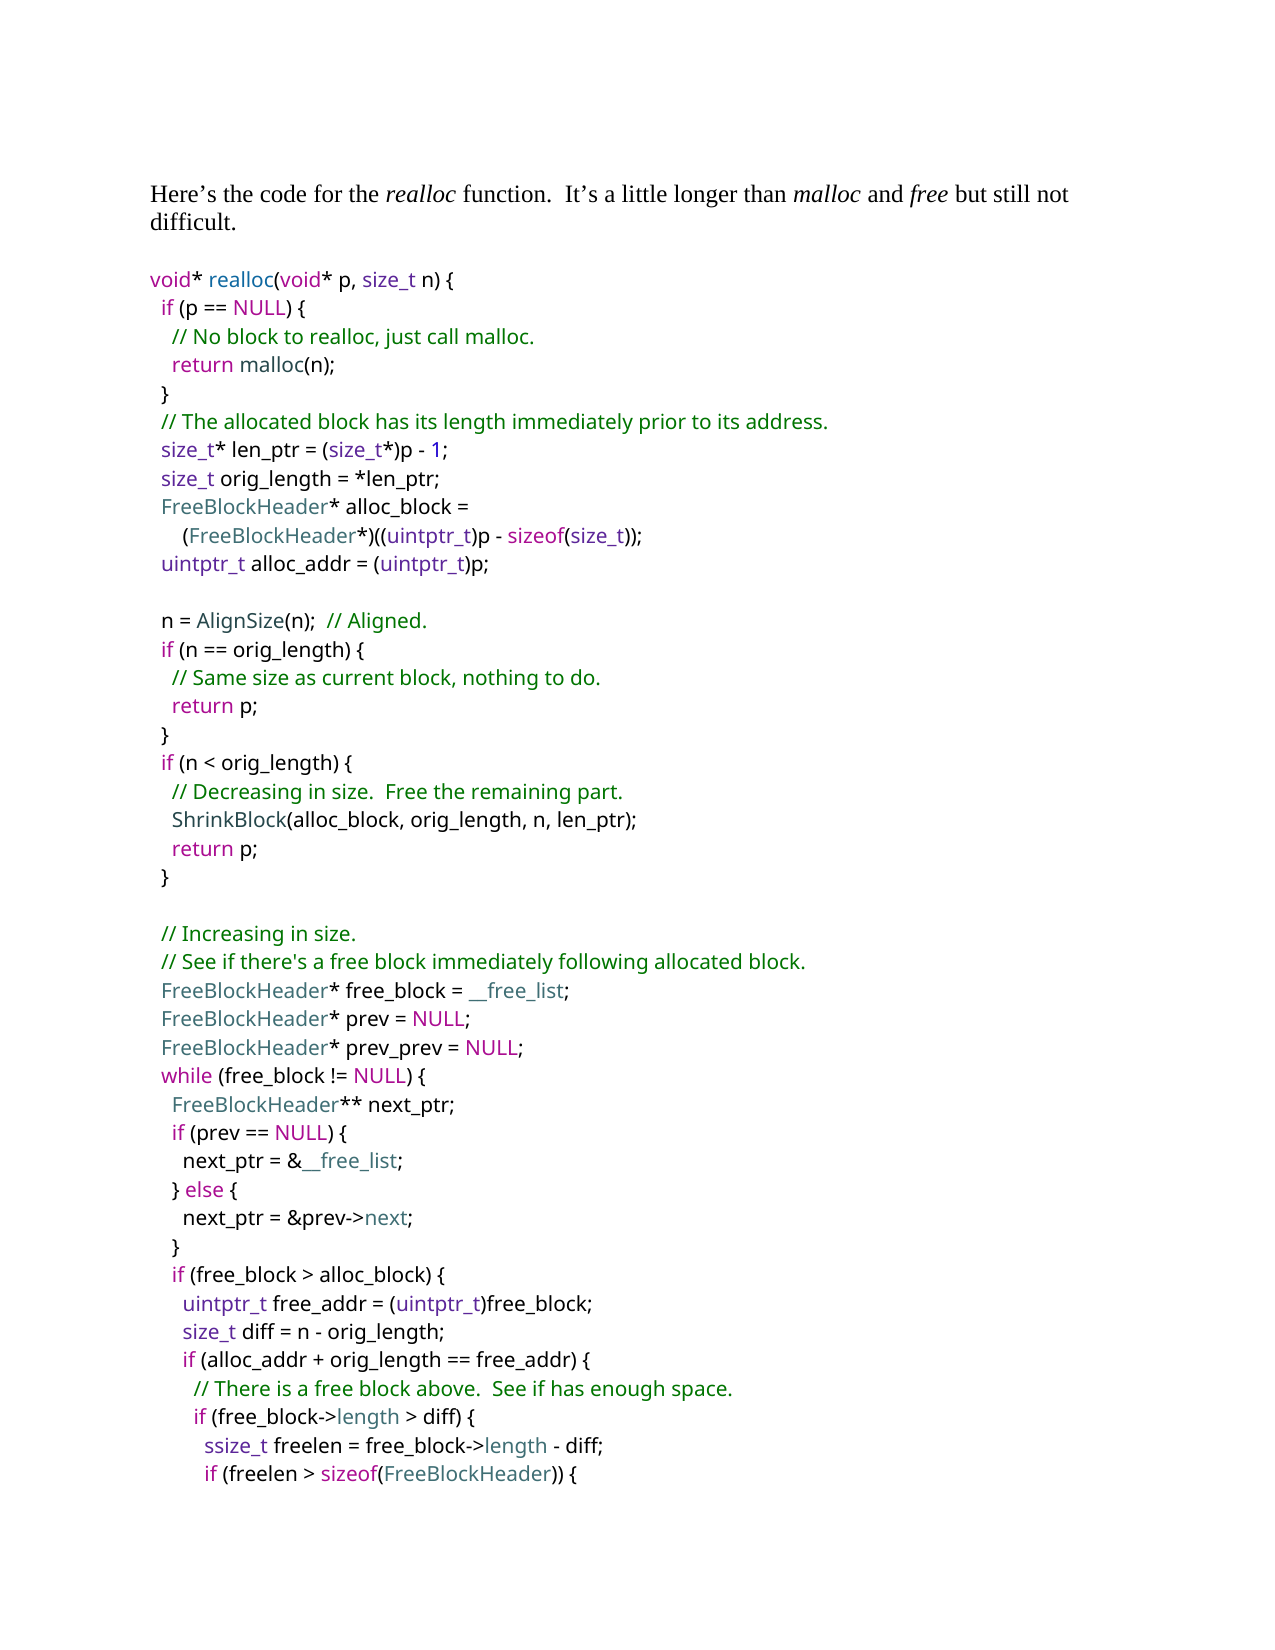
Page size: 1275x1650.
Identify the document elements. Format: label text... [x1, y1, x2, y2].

text } else { [150, 1175, 1125, 1203]
text // Decreasing in size. Free the remaining part. [150, 777, 1125, 805]
text if (free_block->length > diff) { [150, 1402, 1125, 1431]
text // Same size as current block, nothing to do. [150, 663, 1125, 692]
text // The allocated block has its length immediately prior to its address. [150, 407, 1125, 436]
text FreeBlockHeader* alloc_block = [150, 492, 1125, 521]
text ssize_t freelen = free_block->length - diff; [150, 1431, 1125, 1459]
text } [150, 1232, 1125, 1260]
text } [150, 862, 1125, 891]
text if (n == orig_length) { [150, 635, 1125, 663]
text n = AlignSize(n); // Aligned. [150, 606, 1125, 635]
text (FreeBlockHeader*)((uintptr_t)p - sizeof(size_t)); [150, 521, 1125, 549]
text next_ptr = &__free_list; [150, 1147, 1125, 1175]
text } [150, 379, 1125, 407]
text FreeBlockHeader** next_ptr; [150, 1090, 1125, 1118]
text if (free_block > alloc_block) { [150, 1260, 1125, 1289]
text if (freelen > sizeof(FreeBlockHeader)) { [150, 1459, 1125, 1488]
text FreeBlockHeader* free_block = __free_list; [150, 976, 1125, 1004]
text FreeBlockHeader* prev = NULL; [150, 1004, 1125, 1033]
text FreeBlockHeader* prev_prev = NULL; [150, 1033, 1125, 1061]
text while (free_block != NULL) { [150, 1061, 1125, 1090]
text return p; [150, 834, 1125, 862]
text if (prev == NULL) { [150, 1118, 1125, 1147]
text if (alloc_addr + orig_length == free_addr) { [150, 1346, 1125, 1374]
text // No block to realloc, just call malloc. [150, 322, 1125, 350]
text void* realloc(void* p, size_t n) { [150, 265, 1125, 293]
text return p; [150, 692, 1125, 720]
text size_t orig_length = *len_ptr; [150, 464, 1125, 492]
text // Increasing in size. [150, 919, 1125, 947]
text } [150, 720, 1125, 748]
text size_t diff = n - orig_length; [150, 1317, 1125, 1346]
text next_ptr = &prev->next; [150, 1203, 1125, 1232]
text if (p == NULL) { [150, 293, 1125, 322]
text uintptr_t alloc_addr = (uintptr_t)p; [150, 549, 1125, 578]
text ShrinkBlock(alloc_block, orig_length, n, len_ptr); [150, 805, 1125, 834]
text size_t* len_ptr = (size_t*)p - 1; [150, 436, 1125, 464]
text uintptr_t free_addr = (uintptr_t)free_block; [150, 1289, 1125, 1317]
text return malloc(n); [150, 350, 1125, 379]
text Here’s the code for the realloc function. It’s a little longer than malloc and free but still not difficult. [150, 179, 1125, 236]
text if (n < orig_length) { [150, 748, 1125, 777]
text // See if there's a free block immediately following allocated block. [150, 947, 1125, 976]
text // There is a free block above. See if has enough space. [150, 1374, 1125, 1402]
